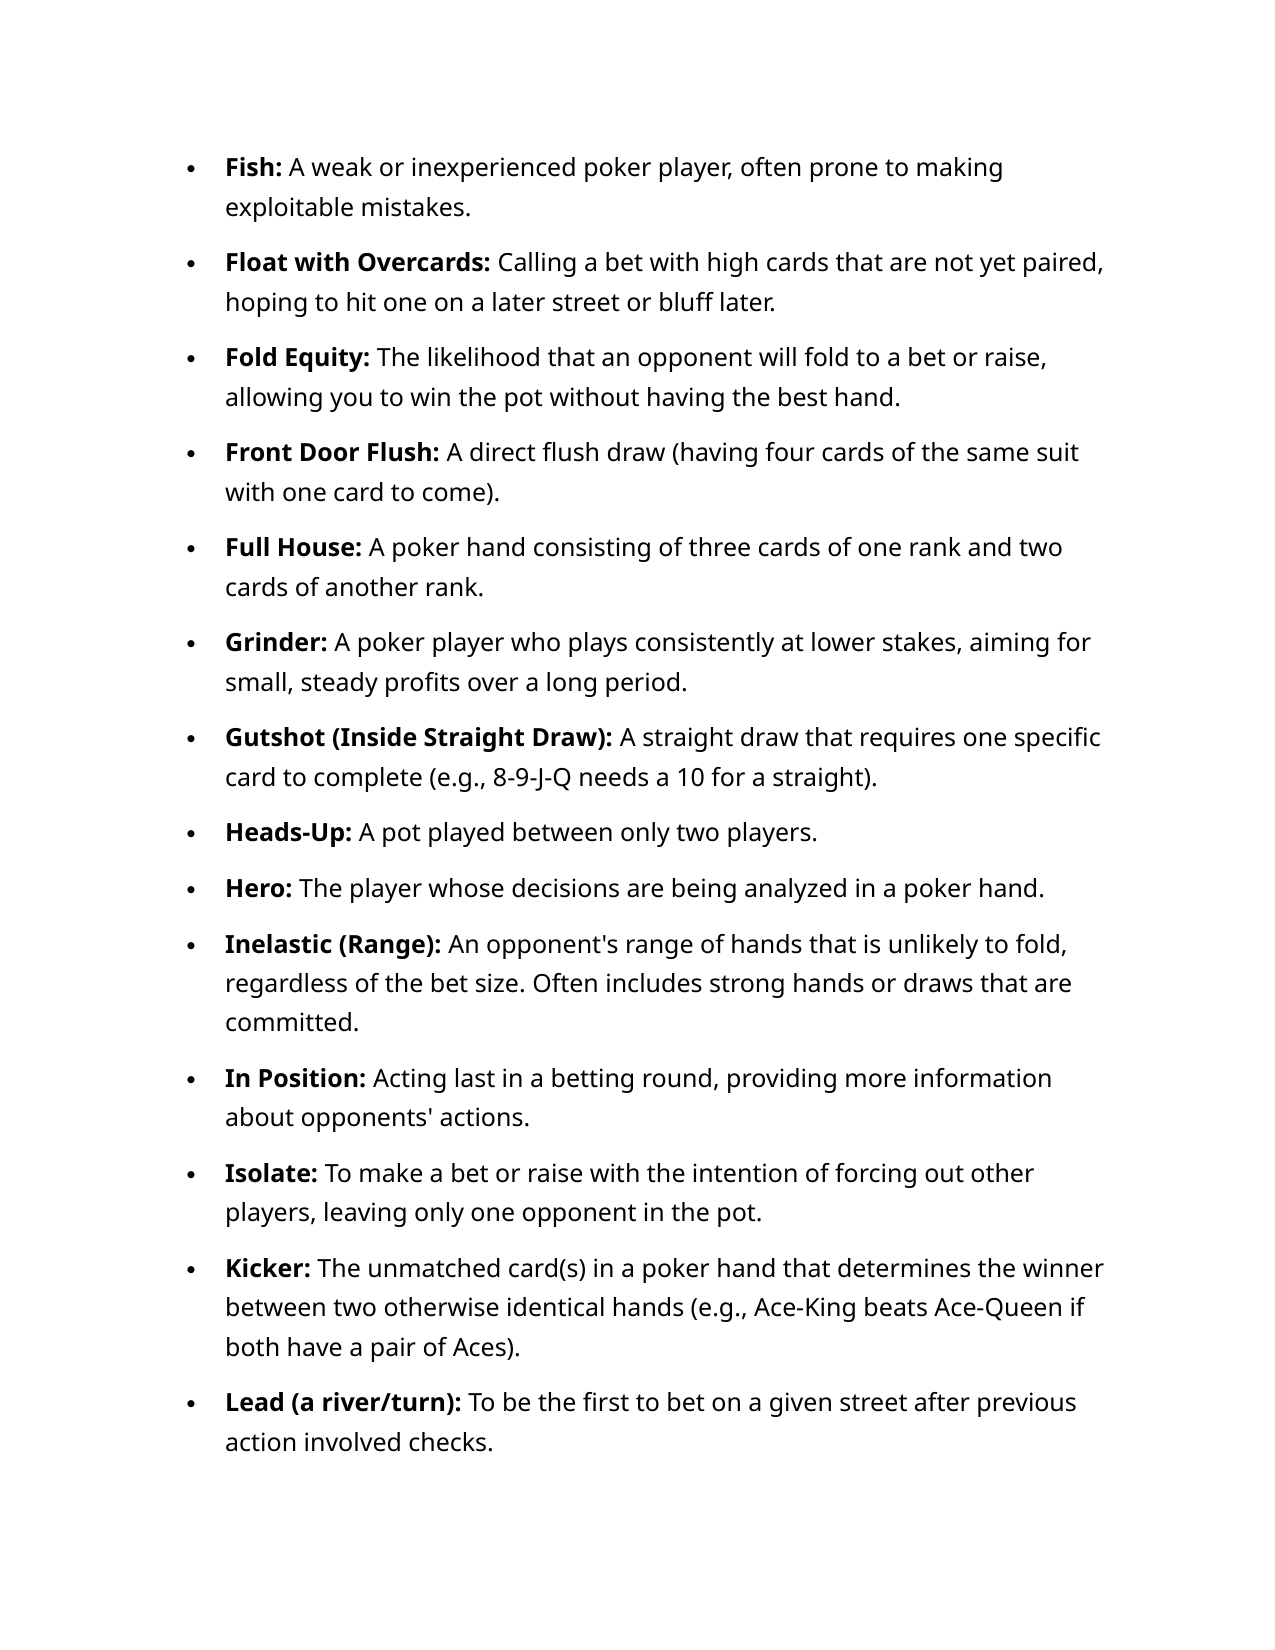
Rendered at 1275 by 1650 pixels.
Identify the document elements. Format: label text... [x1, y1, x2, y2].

list Inelastic (Range): An opponent's range of hands that is unlikely to fold, regardless of the bet size. Often includes strong hands or draws that are committed. [187, 927, 1125, 1039]
list Float with Overcards: Calling a bet with high cards that are not yet paired, hoping to hit one on a later street or bluff later. [187, 245, 1125, 318]
list Lead (a river/turn): To be the first to bet on a given street after previous action involved checks. [187, 1385, 1125, 1458]
list Gutshot (Inside Straight Draw): A straight draw that requires one specific card to complete (e.g., 8-9-J-Q needs a 10 for a straight). [187, 720, 1125, 793]
list Fish: A weak or inexperienced poker player, often prone to making exploitable mistakes. [187, 150, 1125, 223]
list Heads-Up: A pot played between only two players. [187, 815, 1125, 849]
list Fold Equity: The likelihood that an opponent will fold to a bet or raise, allowing you to win the pot without having the best hand. [187, 340, 1125, 413]
list Kicker: The unmatched card(s) in a poker hand that determines the winner between two otherwise identical hands (e.g., Ace-King beats Ace-Queen if both have a pair of Aces). [187, 1251, 1125, 1363]
list In Position: Acting last in a betting round, providing more information about opponents' actions. [187, 1061, 1125, 1134]
list Front Door Flush: A direct flush draw (having four cards of the same suit with one card to come). [187, 435, 1125, 508]
list Hero: The player whose decisions are being analyzed in a poker hand. [187, 871, 1125, 905]
list Isolate: To make a bet or raise with the intention of forcing out other players, leaving only one opponent in the pot. [187, 1156, 1125, 1229]
list Full House: A poker hand consisting of three cards of one rank and two cards of another rank. [187, 530, 1125, 603]
list Grinder: A poker player who plays consistently at lower stakes, aiming for small, steady profits over a long period. [187, 625, 1125, 698]
